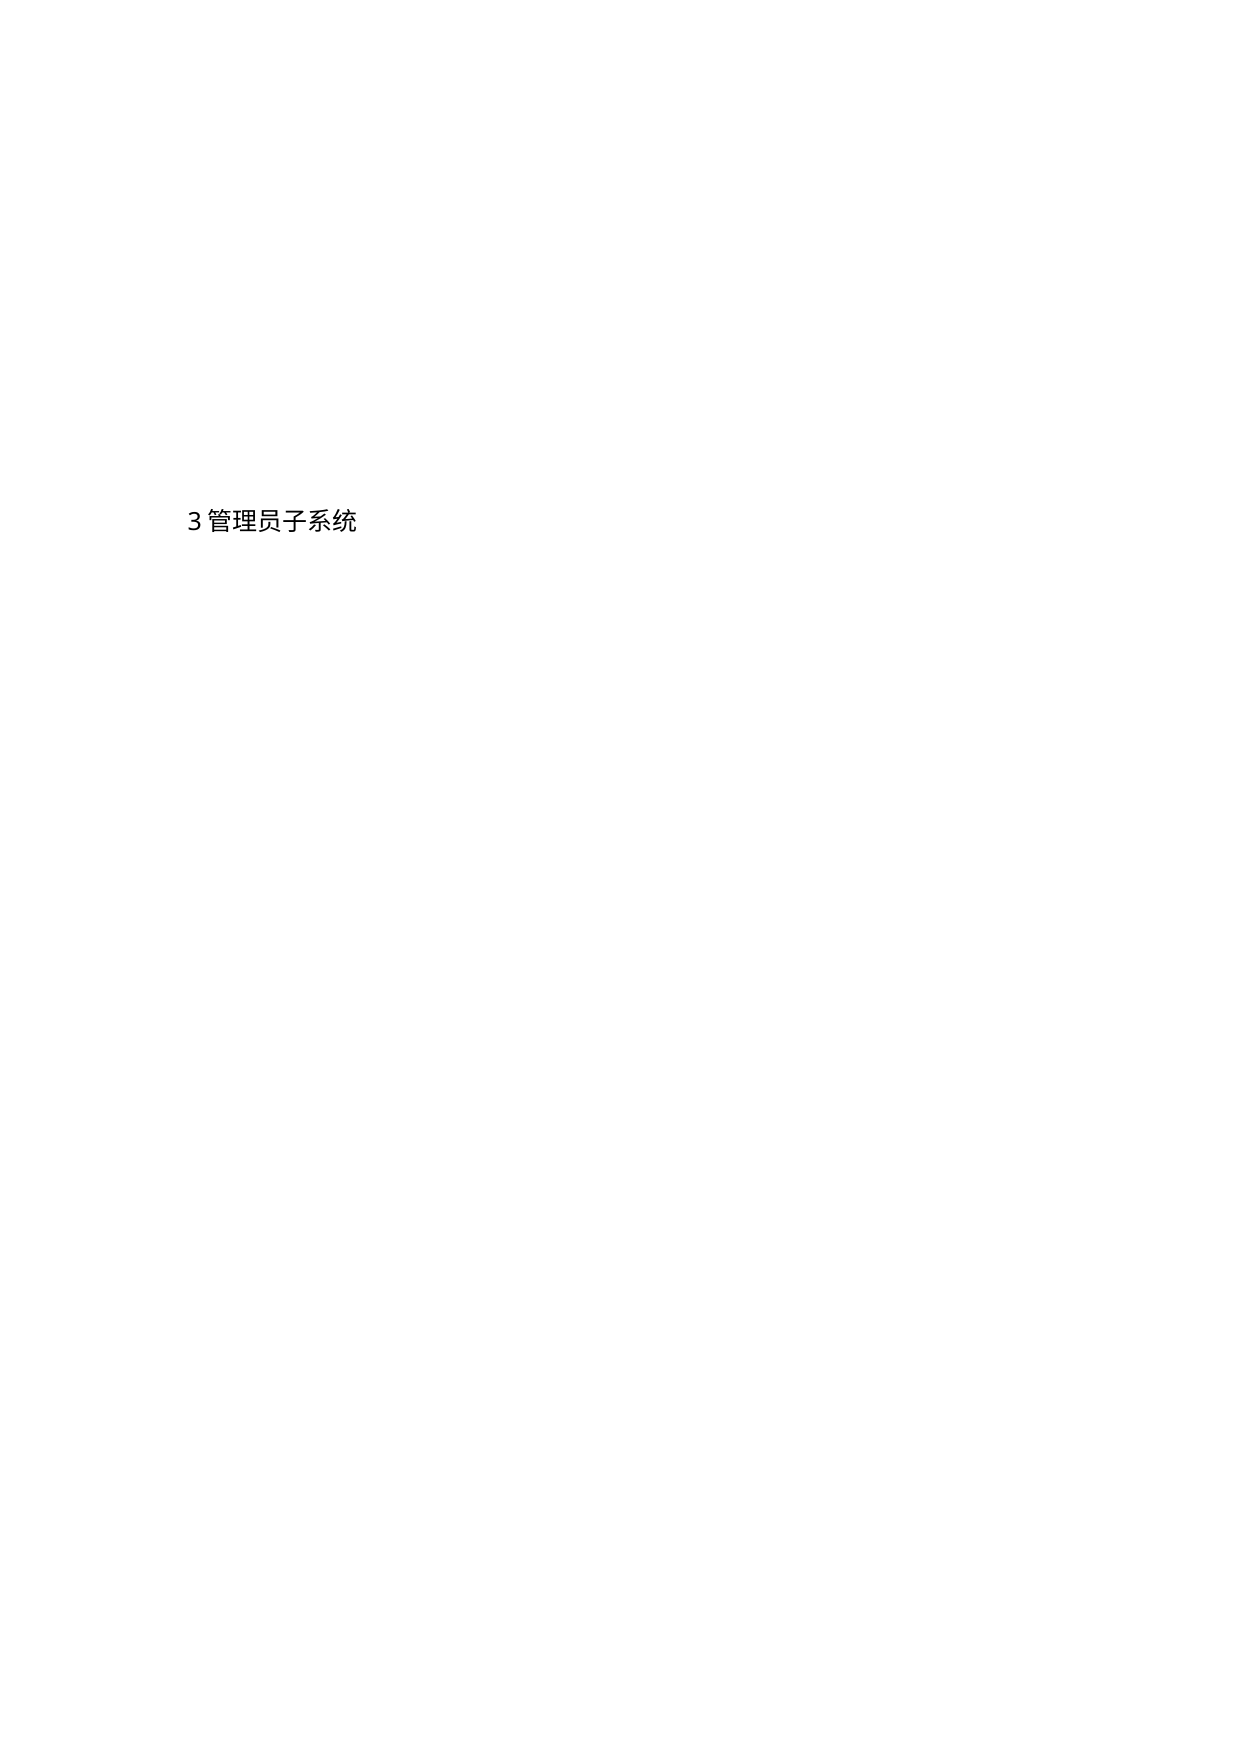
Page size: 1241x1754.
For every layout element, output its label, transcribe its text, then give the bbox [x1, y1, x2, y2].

text 3管理员子系统 [187, 487, 1053, 552]
